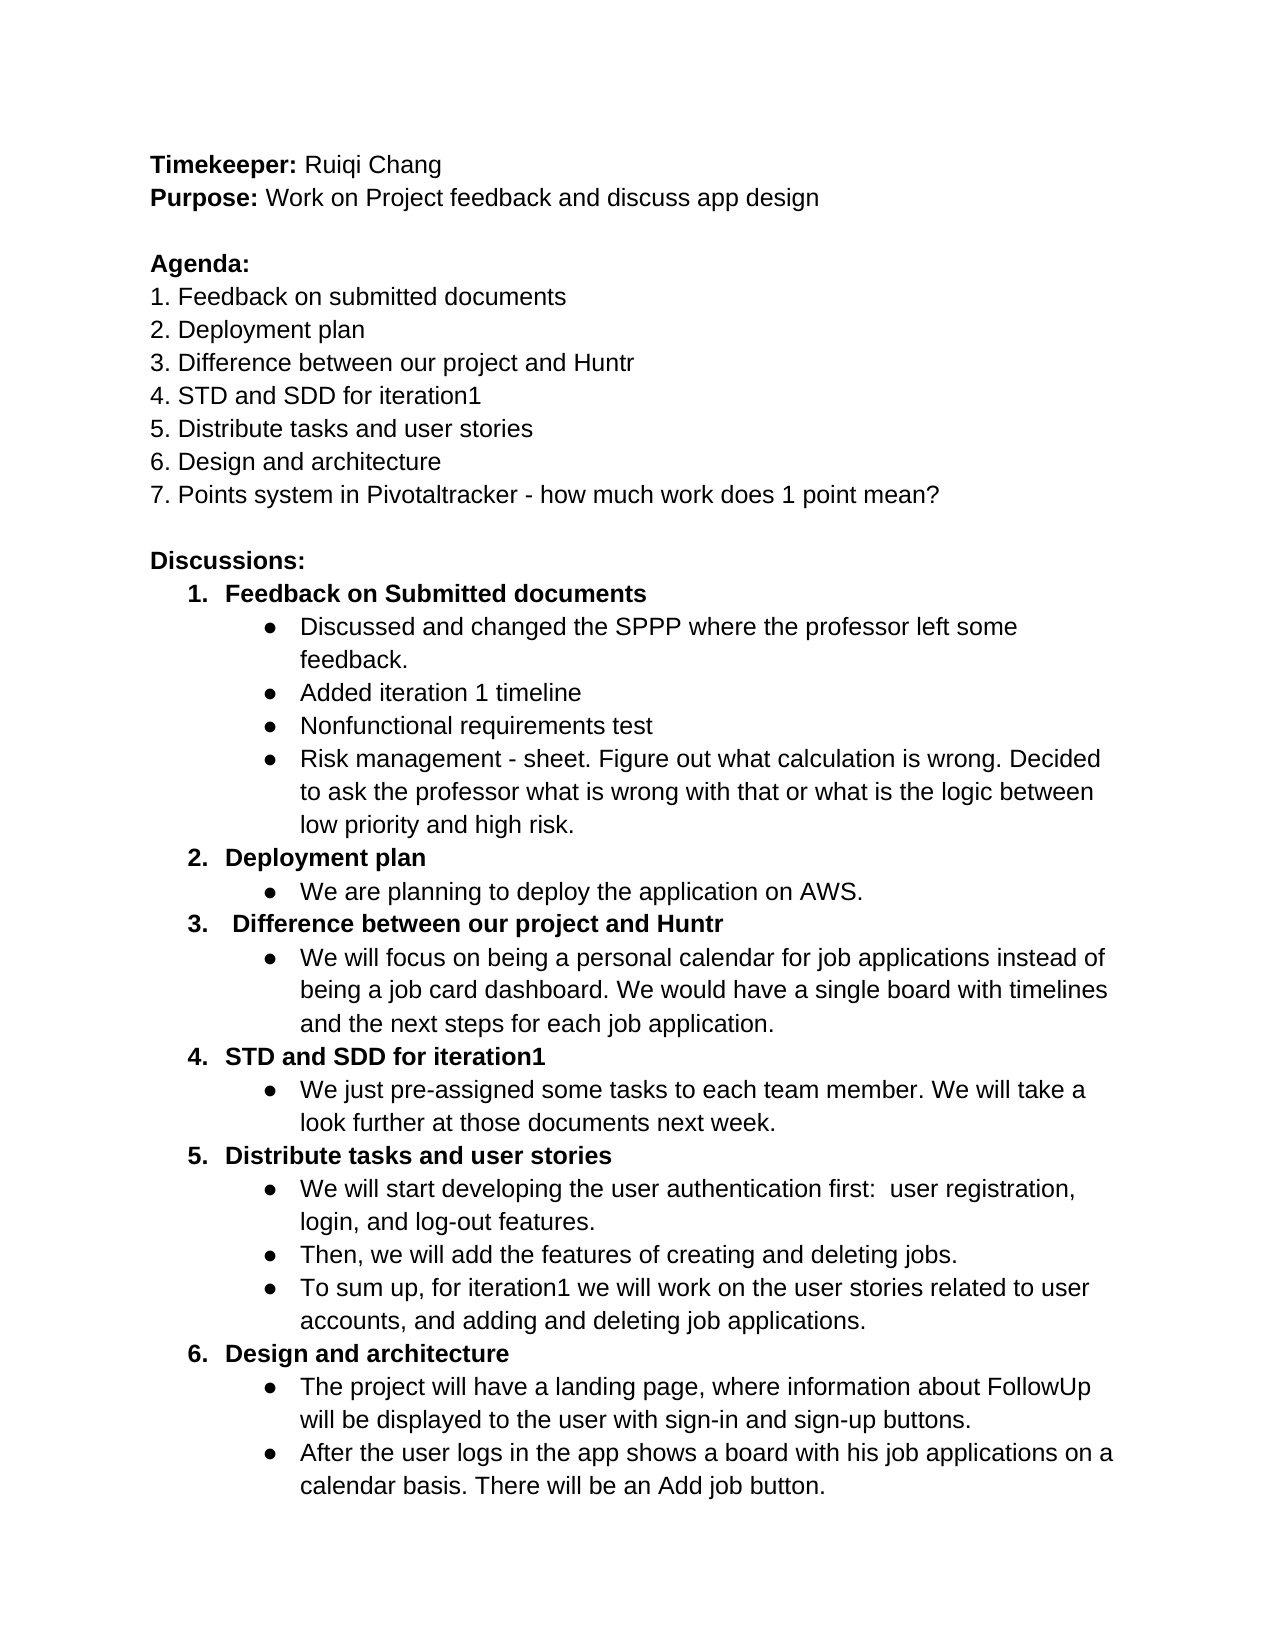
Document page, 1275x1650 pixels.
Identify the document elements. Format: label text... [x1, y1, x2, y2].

list Deployment plan [187, 843, 1125, 872]
list To sum up, for iteration1 we will work on the user stories related to user accounts, and adding and deleting job applications. [262, 1273, 1125, 1334]
list Added iteration 1 timeline [262, 678, 1125, 707]
text Discussions: [150, 546, 1125, 575]
text Agenda: [150, 249, 1125, 278]
list Then, we will add the features of creating and deleting jobs. [262, 1240, 1125, 1268]
text 3. Difference between our project and Huntr [150, 348, 1125, 377]
text 4. STD and SDD for iteration1 [150, 381, 1125, 410]
list STD and SDD for iteration1 [187, 1042, 1125, 1070]
list Design and architecture [187, 1339, 1125, 1367]
list Nonfunctional requirements test [262, 711, 1125, 740]
list Discussed and changed the SPPP where the professor left some feedback. [262, 612, 1125, 674]
list Difference between our project and Huntr [187, 909, 1125, 938]
text Timekeeper: Ruiqi Chang [150, 150, 1125, 179]
text Purpose: Work on Project feedback and discuss app design [150, 183, 1125, 212]
text 7. Points system in Pivotaltracker - how much work does 1 point mean? [150, 480, 1125, 509]
list We will focus on being a personal calendar for job applications instead of being a job card dashboard. We would have a single board with timelines and the next steps for each job application. [262, 942, 1125, 1037]
list Risk management - sheet. Figure out what calculation is wrong. Decided to ask the professor what is wrong with that or what is the logic between low priority and high risk. [262, 744, 1125, 839]
list Feedback on Submitted documents [187, 579, 1125, 608]
text 1. Feedback on submitted documents [150, 282, 1125, 311]
list We just pre-assigned some tasks to each team member. We will take a look further at those documents next week. [262, 1074, 1125, 1136]
text 5. Distribute tasks and user stories [150, 414, 1125, 443]
text 6. Design and architecture [150, 447, 1125, 476]
list After the user logs in the app shows a board with his job applications on a calendar basis. There will be an Add job button. [262, 1438, 1125, 1499]
list Distribute tasks and user stories [187, 1141, 1125, 1169]
list We are planning to deploy the application on AWS. [262, 876, 1125, 905]
list The project will have a landing page, where information about FollowUp will be displayed to the user with sign-in and sign-up buttons. [262, 1372, 1125, 1433]
text 2. Deployment plan [150, 315, 1125, 344]
list We will start developing the user authentication first: user registration, login, and log-out features. [262, 1174, 1125, 1235]
